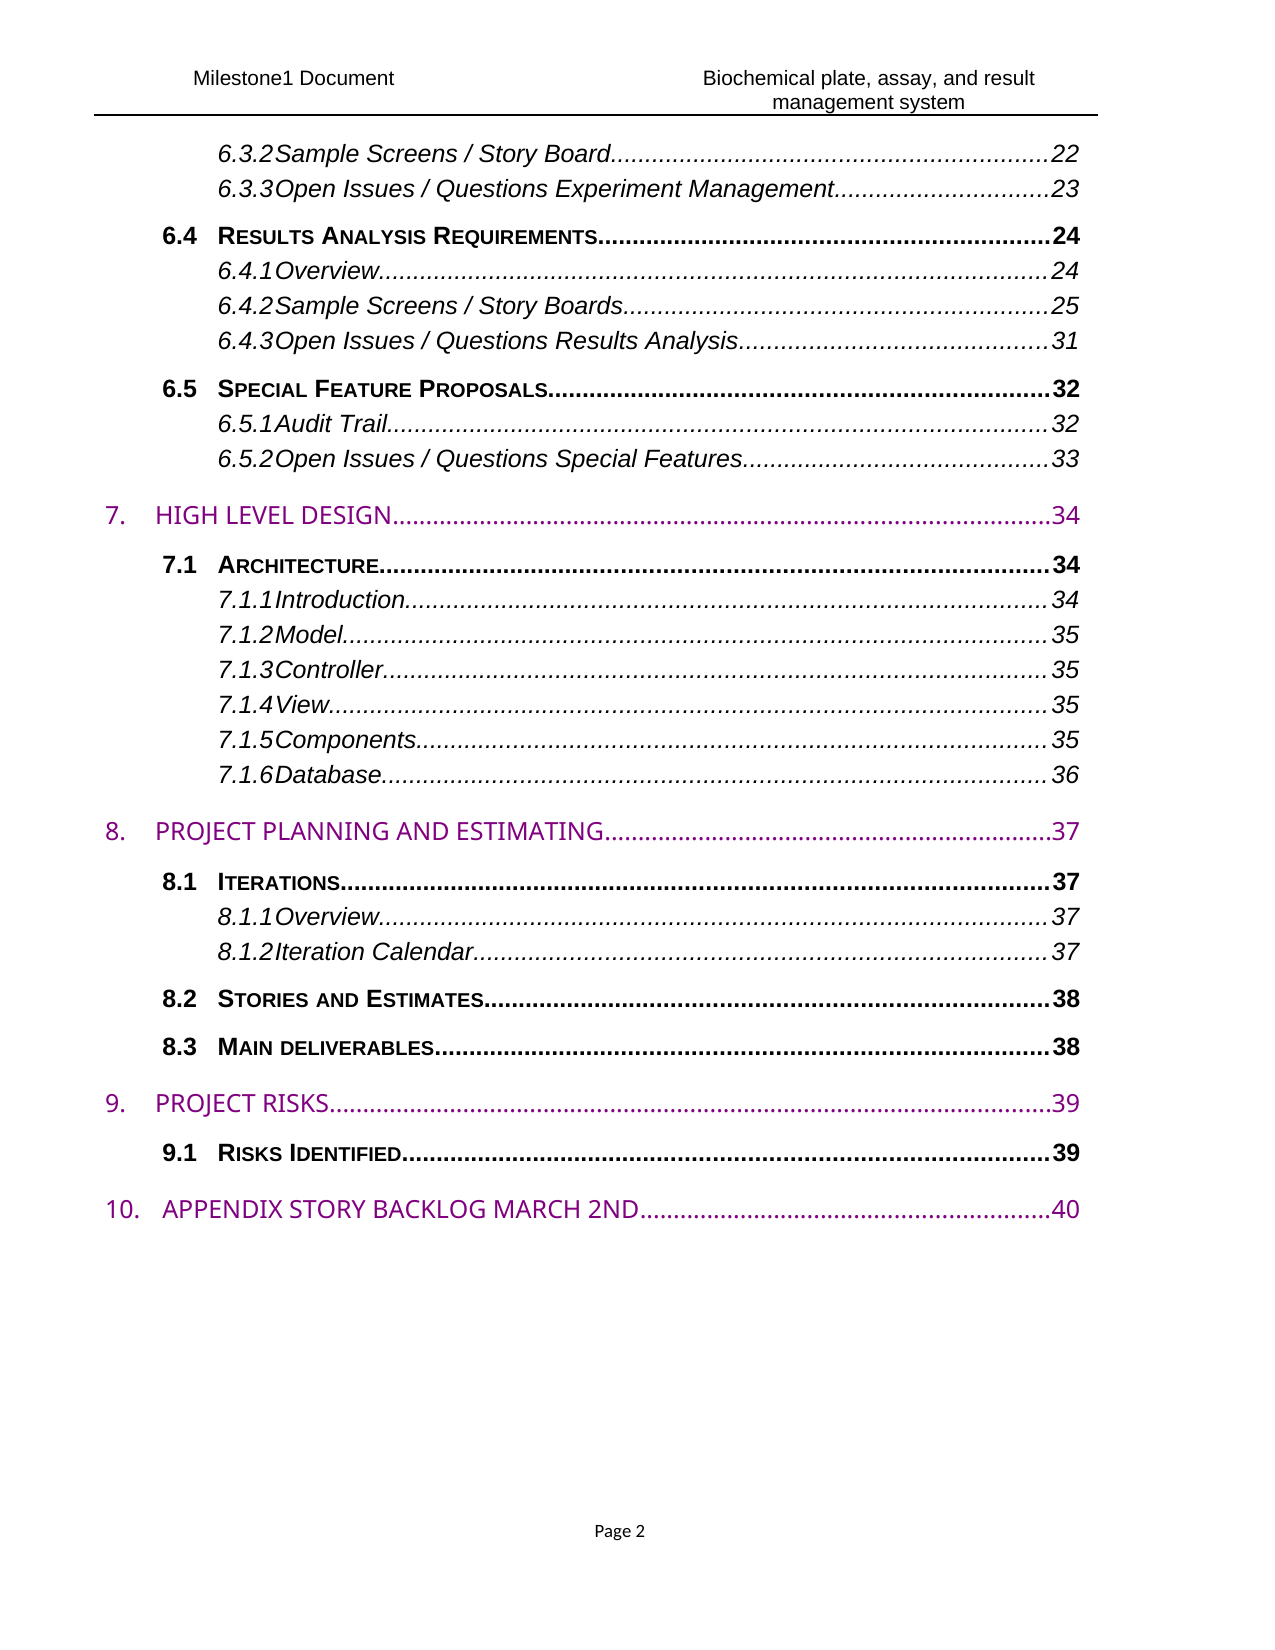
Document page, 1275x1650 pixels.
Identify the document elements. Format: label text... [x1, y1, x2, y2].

text 8.3 Main deliverables 38 [162, 1032, 1170, 1061]
text 7.1.3 Controller 35 [217, 655, 1170, 684]
text 6.5 Special Feature Proposals 32 [162, 374, 1170, 402]
text 8.1 Iterations 37 [162, 867, 1170, 896]
text 6.5.2 Open Issues / Questions Special Features 33 [217, 444, 1170, 472]
text 7.1.1 Introduction 34 [217, 585, 1170, 614]
text 6.4.1 Overview 24 [217, 256, 1170, 285]
text 6.4.3 Open Issues / Questions Results Analysis 31 [217, 326, 1170, 355]
text 7.1.4 View 35 [217, 690, 1170, 719]
text 6.4.2 Sample Screens / Story Boards 25 [217, 291, 1170, 320]
text 8.1.1 Overview 37 [217, 902, 1170, 931]
text 9. Project Risks 39 [105, 1086, 1170, 1119]
text 7.1.2 Model 35 [217, 620, 1170, 649]
text 9.1 Risks Identified 39 [162, 1138, 1170, 1167]
text 7.1 Architecture 34 [162, 550, 1170, 579]
text 7. High Level Design 34 [105, 497, 1170, 531]
text 6.5.1 Audit Trail 32 [217, 409, 1170, 437]
text 10. Appendix Story Backlog March 2nd 40 [105, 1192, 1170, 1226]
text 6.4 Results Analysis Requirements 24 [162, 221, 1170, 250]
text 6.3.2 Sample Screens / Story Board 22 [217, 139, 1170, 167]
text 8. Project Planning and Estimating 37 [105, 814, 1170, 848]
text 8.1.2 Iteration Calendar 37 [217, 937, 1170, 966]
text 8.2 Stories and Estimates 38 [162, 984, 1170, 1013]
text 7.1.5 Components 35 [217, 725, 1170, 754]
text 7.1.6 Database 36 [217, 760, 1170, 789]
text 6.3.3 Open Issues / Questions Experiment Management 23 [217, 174, 1170, 202]
